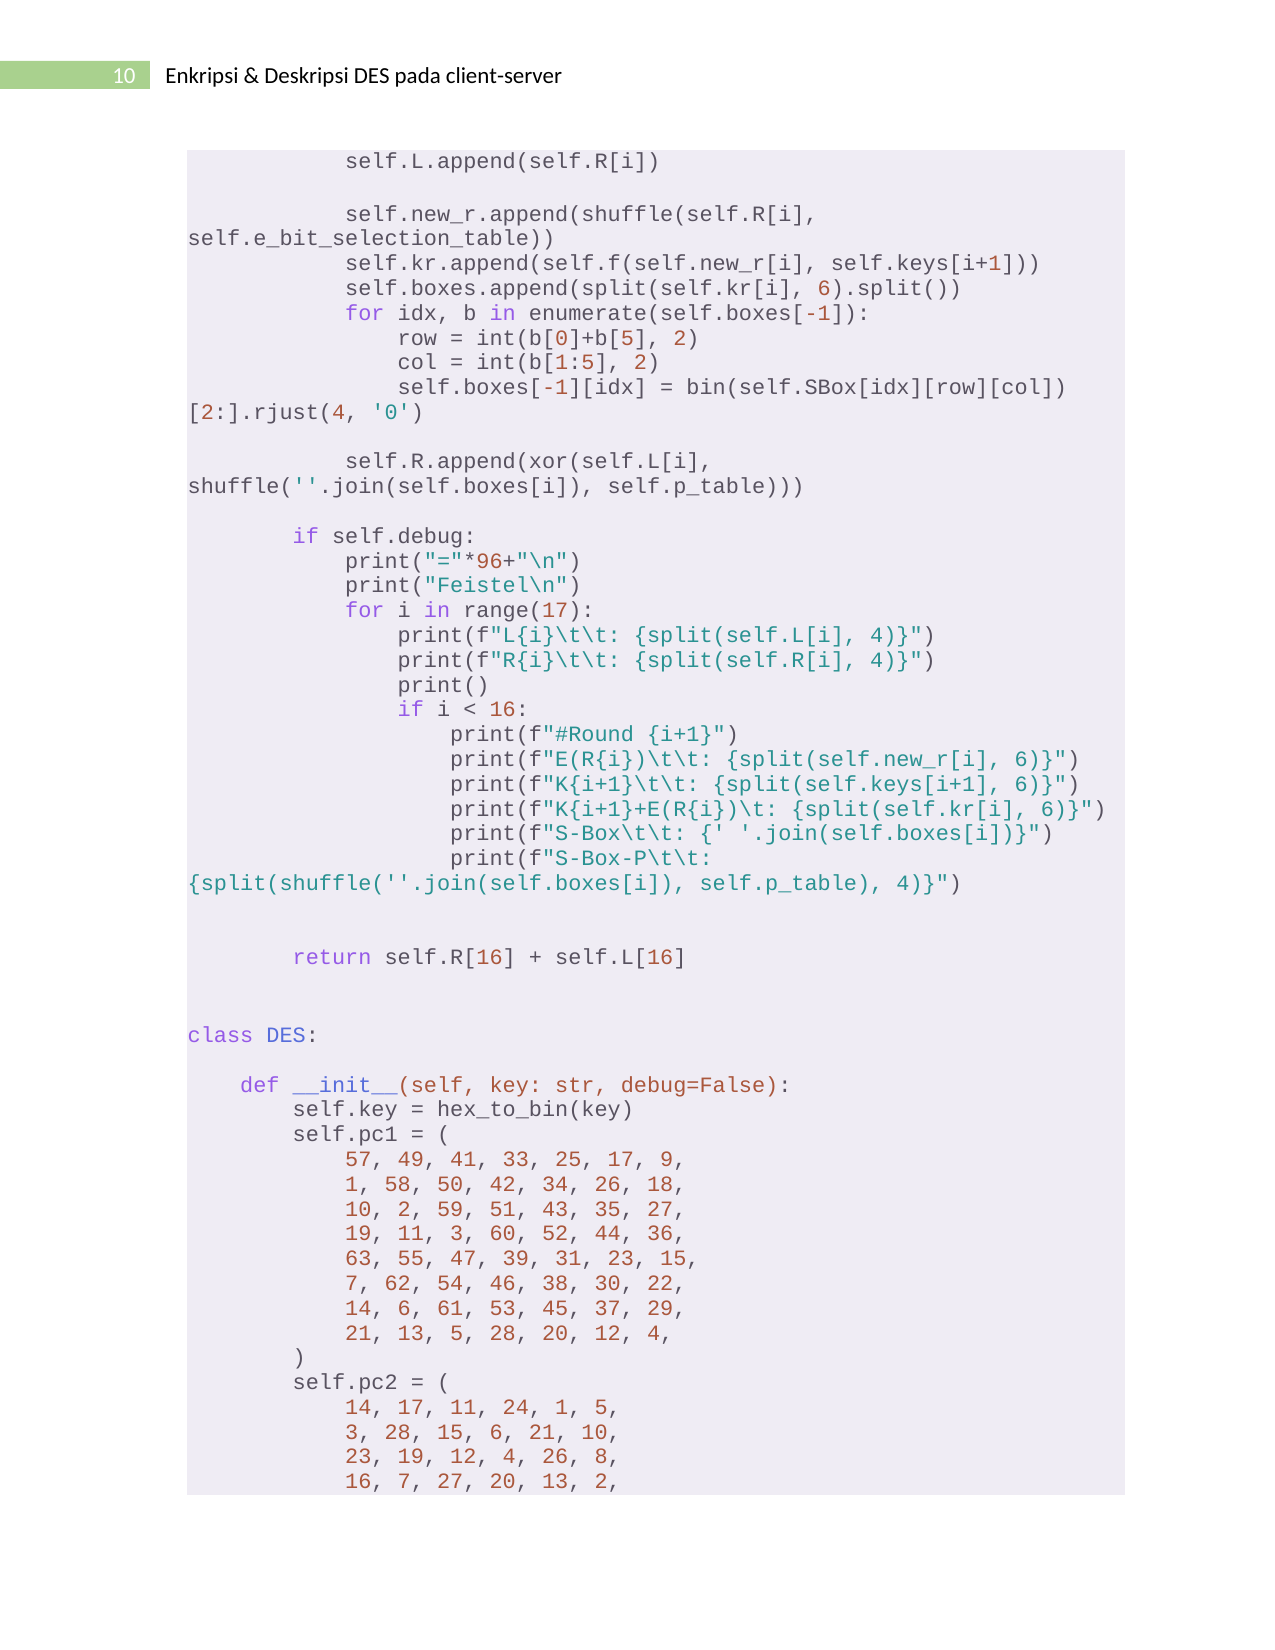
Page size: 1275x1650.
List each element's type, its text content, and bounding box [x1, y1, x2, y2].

text self.pc2 = ( [187, 1371, 1125, 1396]
text print("Feistel\n") [187, 575, 1125, 599]
text print(f"L{i}\t\t: {split(self.L[i], 4)}") [187, 624, 1125, 649]
text self.new_r.append(shuffle(self.R[i], self.e_bit_selection_table)) [187, 203, 1125, 252]
text 7, 62, 54, 46, 38, 30, 22, [187, 1272, 1125, 1297]
text print() [187, 674, 1125, 699]
text 10, 2, 59, 51, 43, 35, 27, [187, 1198, 1125, 1222]
text 19, 11, 3, 60, 52, 44, 36, [187, 1222, 1125, 1247]
text for idx, b in enumerate(self.boxes[-1]): [187, 302, 1125, 327]
text row = int(b[0]+b[5], 2) [187, 327, 1125, 352]
text if i < 16: [187, 699, 1125, 723]
text self.pc1 = ( [187, 1123, 1125, 1148]
text self.R.append(xor(self.L[i], shuffle(''.join(self.boxes[i]), self.p_table))) [187, 451, 1125, 500]
text 14, 6, 61, 53, 45, 37, 29, [187, 1297, 1125, 1322]
text 63, 55, 47, 39, 31, 23, 15, [187, 1247, 1125, 1272]
text print(f"K{i+1}+E(R{i})\t: {split(self.kr[i], 6)}") [187, 798, 1125, 823]
text print(f"E(R{i})\t\t: {split(self.new_r[i], 6)}") [187, 748, 1125, 773]
text 14, 17, 11, 24, 1, 5, [187, 1396, 1125, 1421]
text 57, 49, 41, 33, 25, 17, 9, [187, 1148, 1125, 1173]
text self.key = hex_to_bin(key) [187, 1098, 1125, 1123]
text 3, 28, 15, 6, 21, 10, [187, 1421, 1125, 1446]
text print(f"S-Box-P\t\t: {split(shuffle(''.join(self.boxes[i]), self.p_table), 4)}") [187, 847, 1125, 897]
text ) [187, 1346, 1125, 1371]
text self.L.append(self.R[i]) [187, 150, 1125, 175]
text if self.debug: [187, 525, 1125, 550]
text 1, 58, 50, 42, 34, 26, 18, [187, 1173, 1125, 1198]
text 21, 13, 5, 28, 20, 12, 4, [187, 1322, 1125, 1346]
text 16, 7, 27, 20, 13, 2, [187, 1470, 1125, 1495]
text print(f"S-Box\t\t: {' '.join(self.boxes[i])}") [187, 823, 1125, 847]
text self.boxes.append(split(self.kr[i], 6).split()) [187, 277, 1125, 302]
text for i in range(17): [187, 599, 1125, 624]
text class DES: [187, 1024, 1125, 1049]
text print("="*96+"\n") [187, 550, 1125, 575]
text print(f"R{i}\t\t: {split(self.R[i], 4)}") [187, 649, 1125, 674]
text 23, 19, 12, 4, 26, 8, [187, 1446, 1125, 1470]
text print(f"#Round {i+1}") [187, 723, 1125, 748]
text def __init__(self, key: str, debug=False): [187, 1074, 1125, 1098]
text col = int(b[1:5], 2) [187, 352, 1125, 376]
text print(f"K{i+1}\t\t: {split(self.keys[i+1], 6)}") [187, 773, 1125, 798]
text self.boxes[-1][idx] = bin(self.SBox[idx][row][col])[2:].rjust(4, '0') [187, 376, 1125, 426]
text self.kr.append(self.f(self.new_r[i], self.keys[i+1])) [187, 252, 1125, 277]
text return self.R[16] + self.L[16] [187, 947, 1125, 971]
